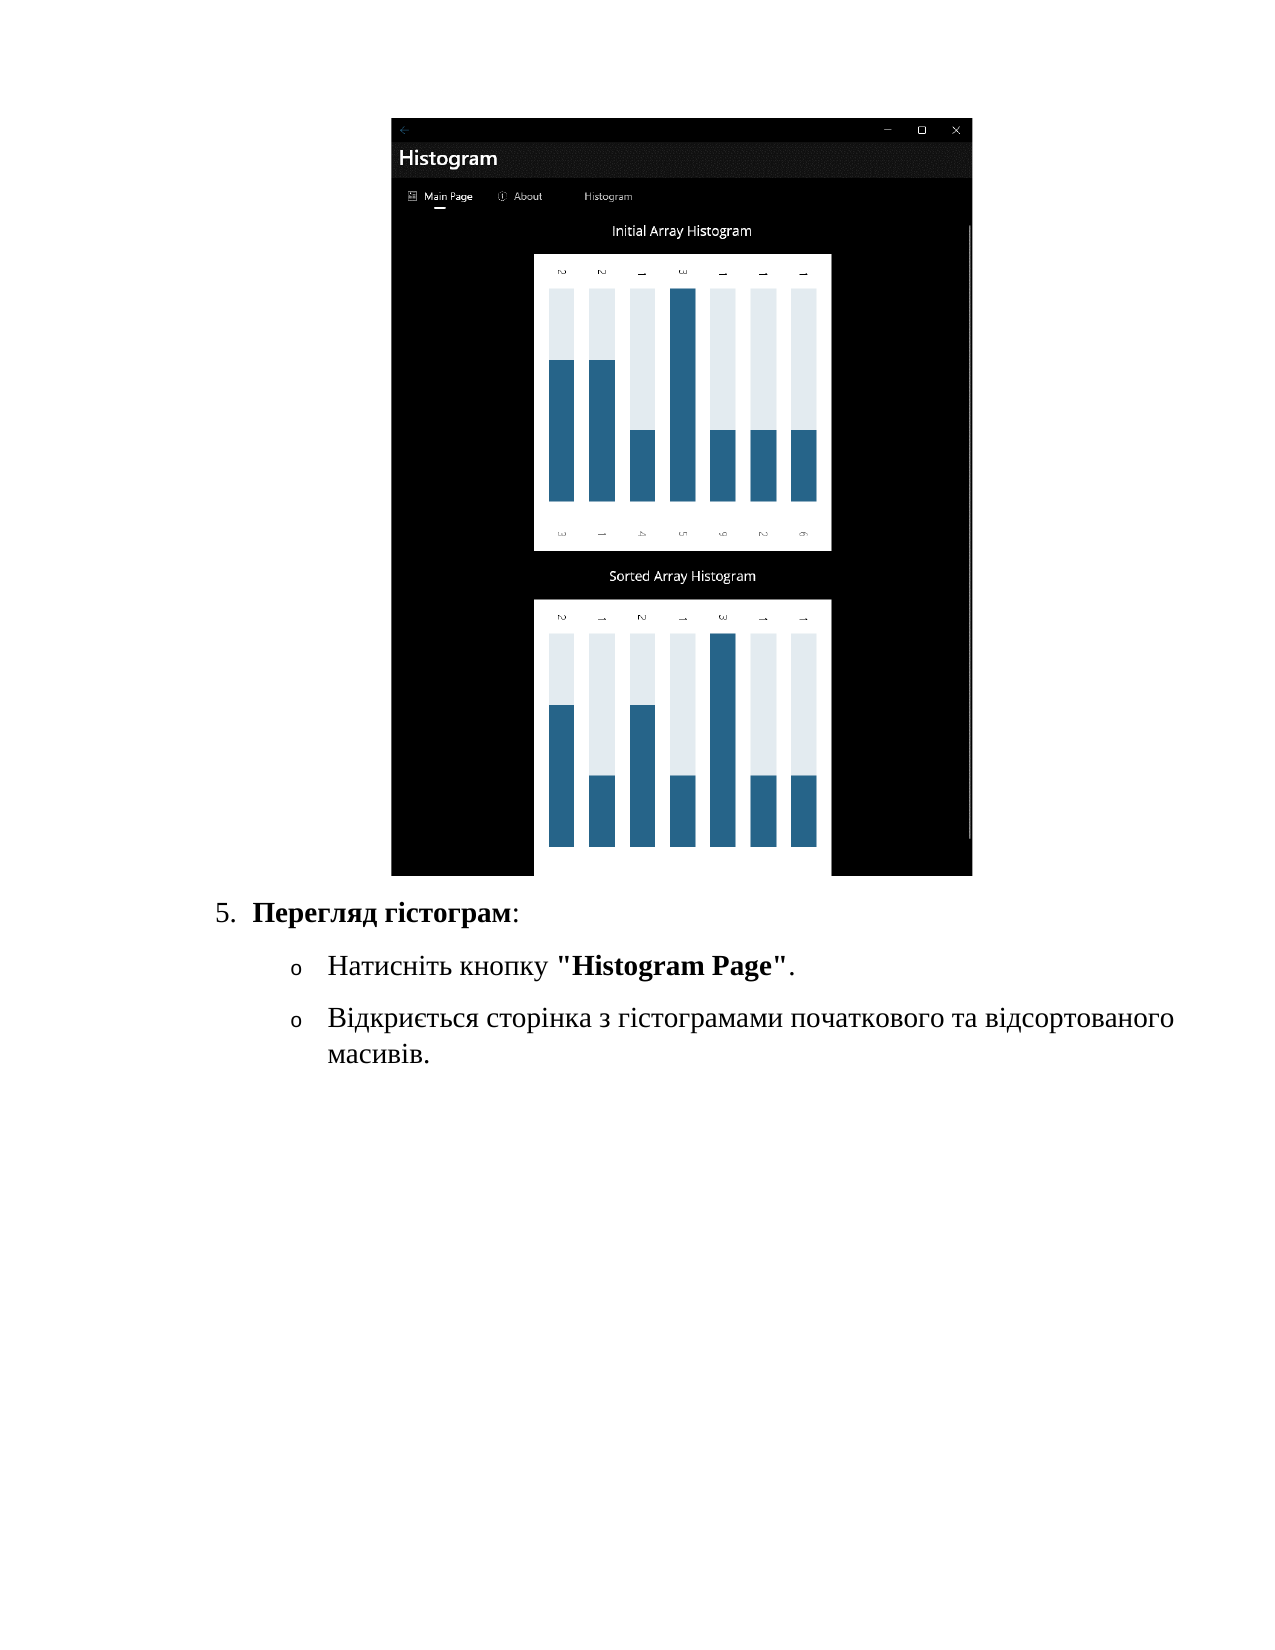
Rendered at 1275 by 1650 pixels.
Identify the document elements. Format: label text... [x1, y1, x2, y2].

list Натисніть кнопку "Histogram Page". [290, 948, 1186, 981]
picture [391, 118, 973, 876]
list Перегляд гістограм: [215, 895, 1186, 928]
list Відкриється сторінка з гістограмами початкового та відсортованого масивів. [290, 1000, 1186, 1070]
